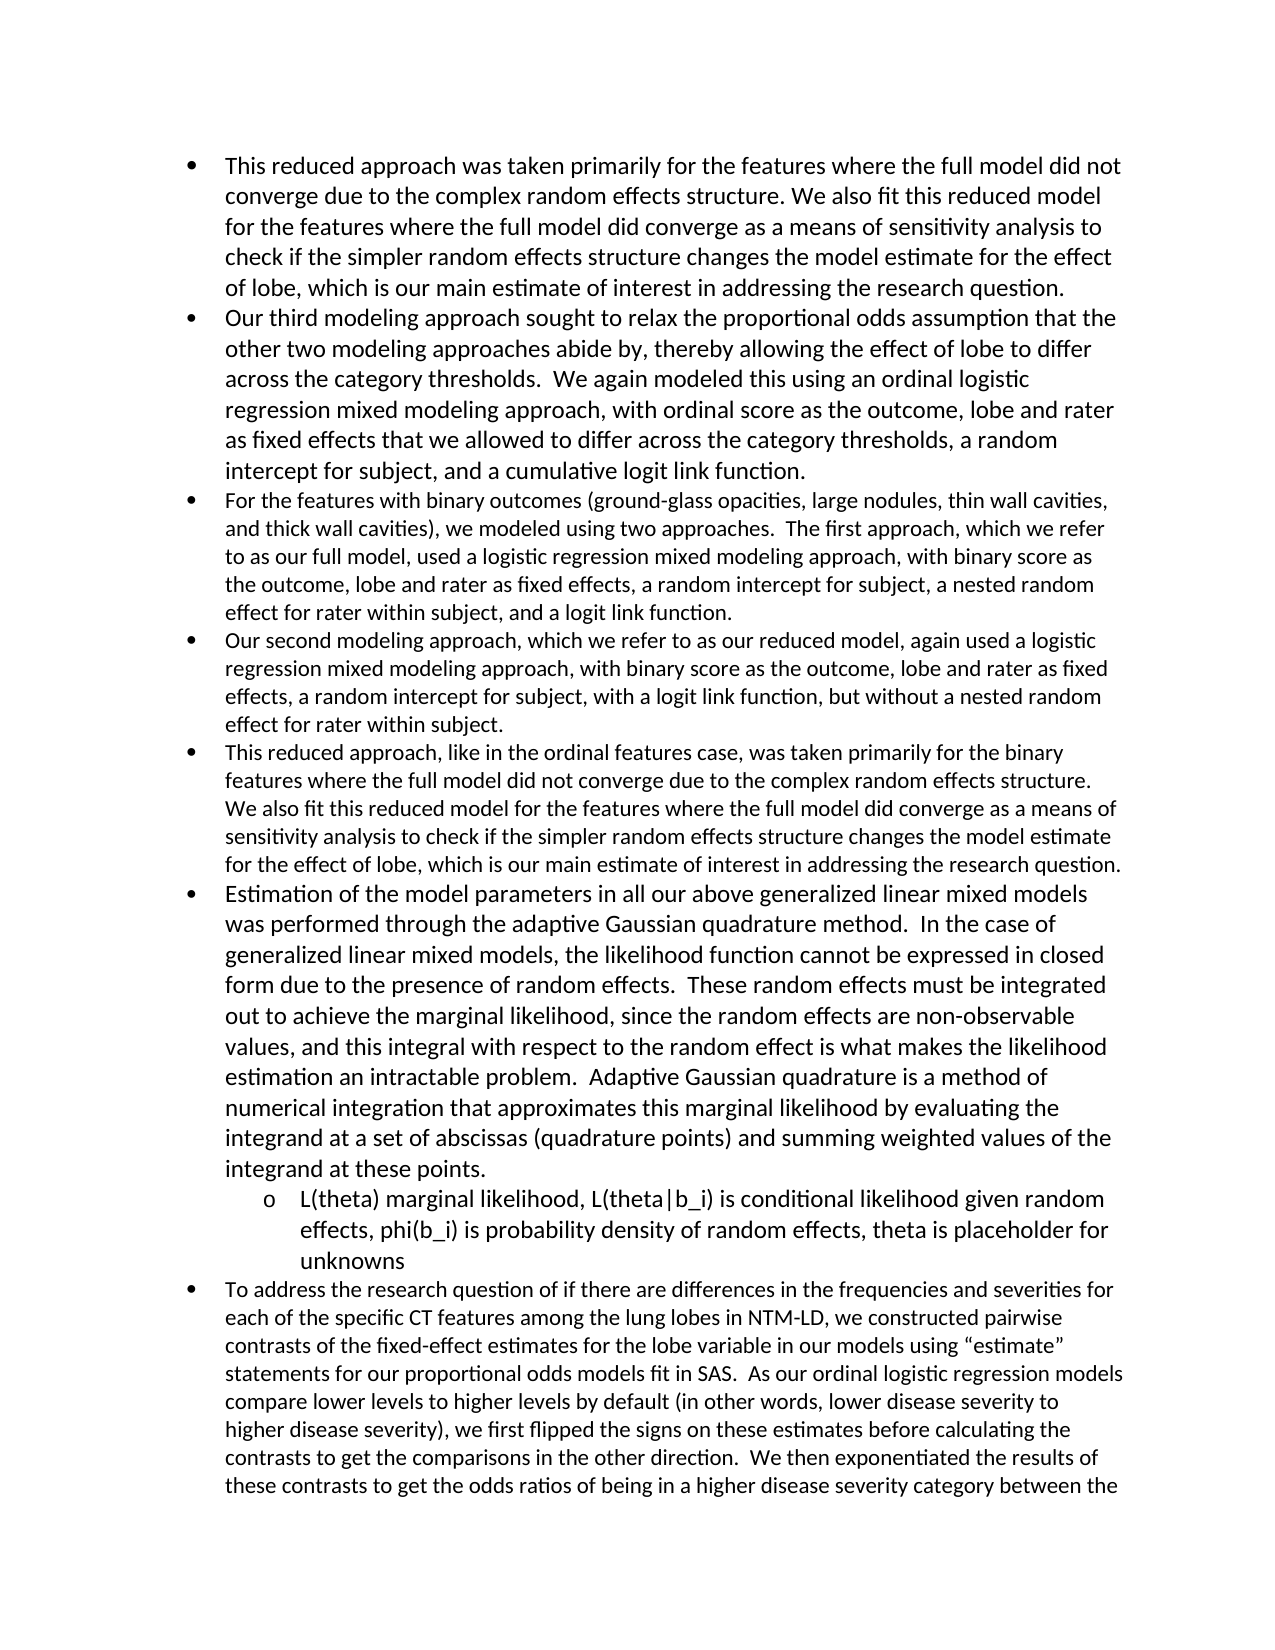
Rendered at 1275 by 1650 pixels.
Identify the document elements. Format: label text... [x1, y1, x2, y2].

list This reduced approach was taken primarily for the features where the full model did not converge due to the complex random effects structure. We also fit this reduced model for the features where the full model did converge as a means of sensitivity analysis to check if the simpler random effects structure changes the model estimate for the effect of lobe, which is our main estimate of interest in addressing the research question. [187, 150, 1125, 303]
list This reduced approach, like in the ordinal features case, was taken primarily for the binary features where the full model did not converge due to the complex random effects structure. We also fit this reduced model for the features where the full model did converge as a means of sensitivity analysis to check if the simpler random effects structure changes the model estimate for the effect of lobe, which is our main estimate of interest in addressing the research question. [187, 738, 1125, 878]
list Our third modeling approach sought to relax the proportional odds assumption that the other two modeling approaches abide by, thereby allowing the effect of lobe to differ across the category thresholds. We again modeled this using an ordinal logistic regression mixed modeling approach, with ordinal score as the outcome, lobe and rater as fixed effects that we allowed to differ across the category thresholds, a random intercept for subject, and a cumulative logit link function. [187, 303, 1125, 486]
list For the features with binary outcomes (ground-glass opacities, large nodules, thin wall cavities, and thick wall cavities), we modeled using two approaches. The first approach, which we refer to as our full model, used a logistic regression mixed modeling approach, with binary score as the outcome, lobe and rater as fixed effects, a random intercept for subject, a nested random effect for rater within subject, and a logit link function. [187, 486, 1125, 626]
list L(theta) marginal likelihood, L(theta|b_i) is conditional likelihood given random effects, phi(b_i) is probability density of random effects, theta is placeholder for unknowns [262, 1183, 1125, 1275]
list Our second modeling approach, which we refer to as our reduced model, again used a logistic regression mixed modeling approach, with binary score as the outcome, lobe and rater as fixed effects, a random intercept for subject, with a logit link function, but without a nested random effect for rater within subject. [187, 626, 1125, 738]
list Estimation of the model parameters in all our above generalized linear mixed models was performed through the adaptive Gaussian quadrature method. In the case of generalized linear mixed models, the likelihood function cannot be expressed in closed form due to the presence of random effects. These random effects must be integrated out to achieve the marginal likelihood, since the random effects are non-observable values, and this integral with respect to the random effect is what makes the likelihood estimation an intractable problem. Adaptive Gaussian quadrature is a method of numerical integration that approximates this marginal likelihood by evaluating the integrand at a set of abscissas (quadrature points) and summing weighted values of the integrand at these points. [187, 878, 1125, 1183]
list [187, 1275, 1125, 1499]
